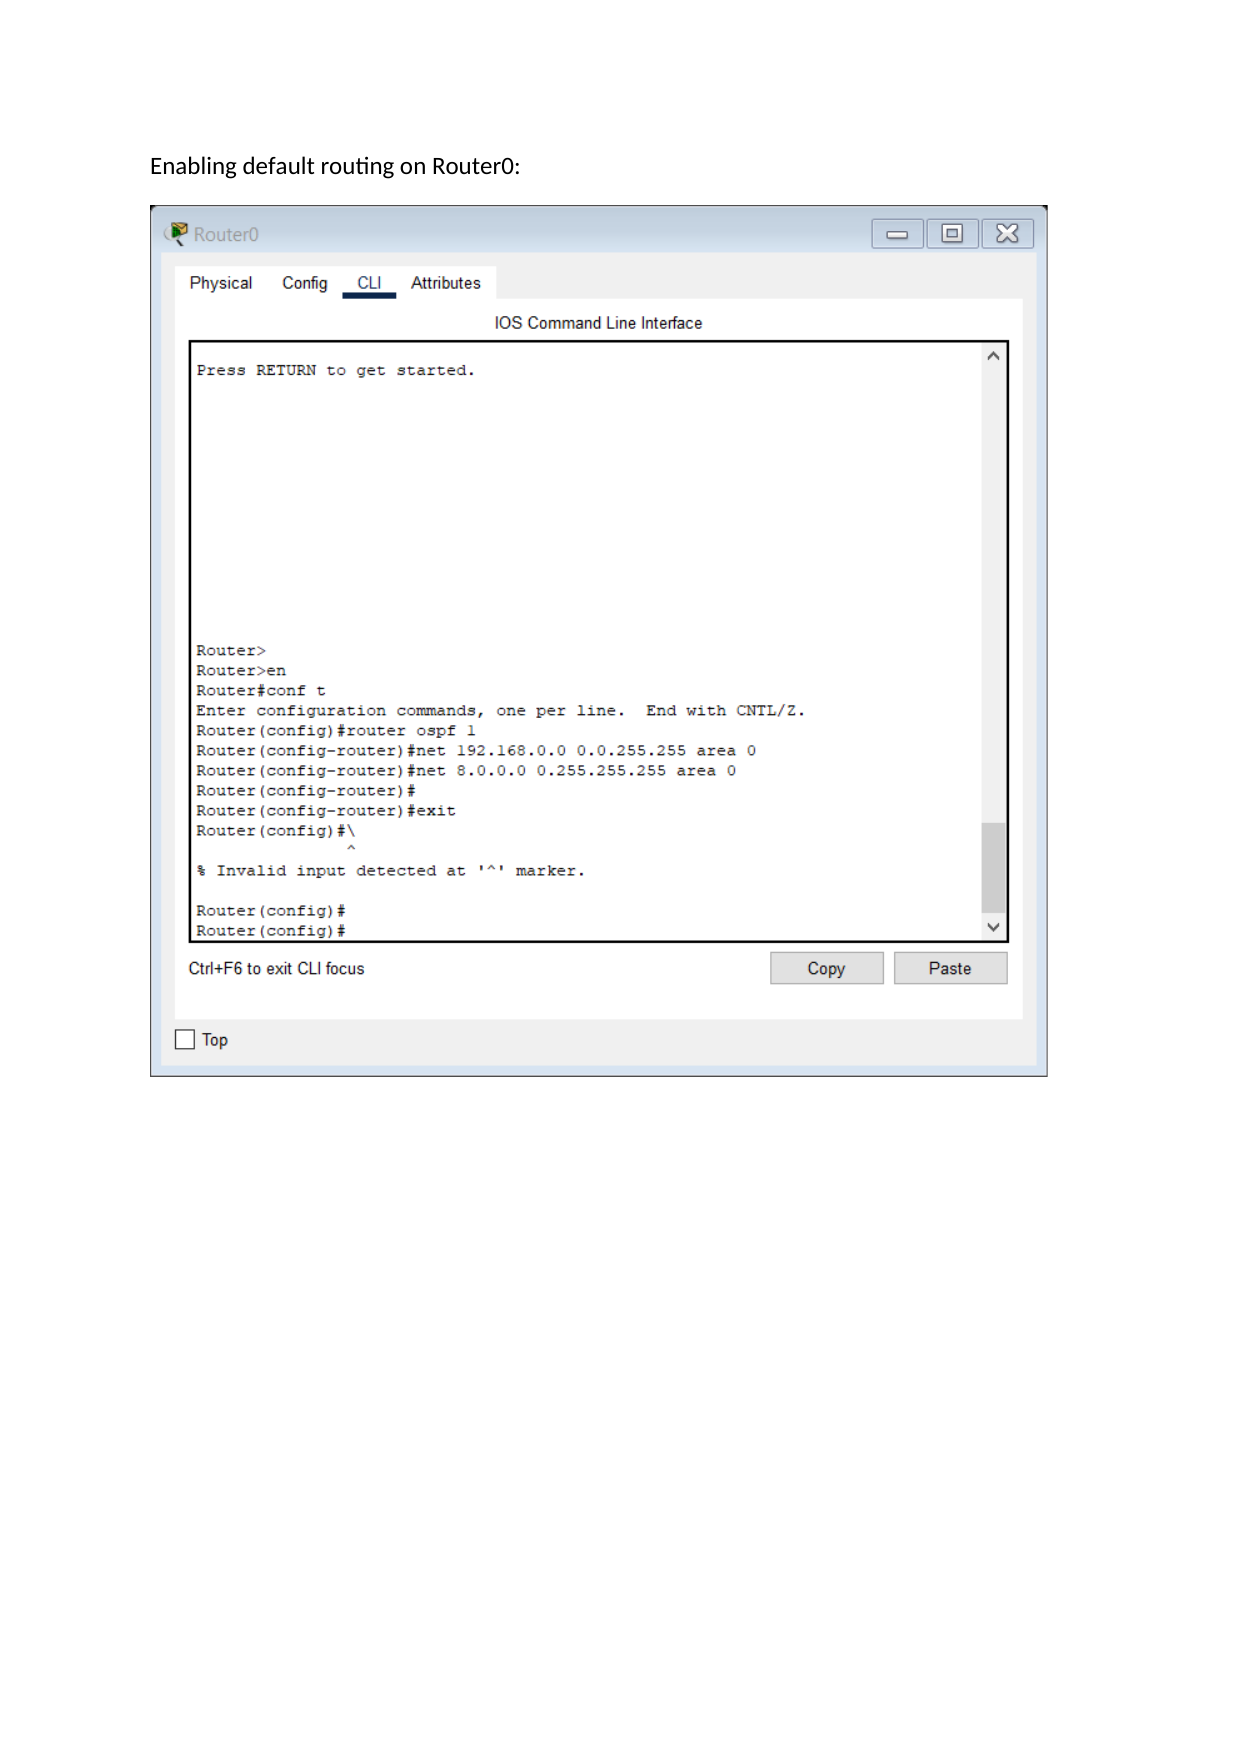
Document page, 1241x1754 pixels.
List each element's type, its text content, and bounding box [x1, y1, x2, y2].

text Enabling default routing on Router0: [150, 150, 1090, 181]
